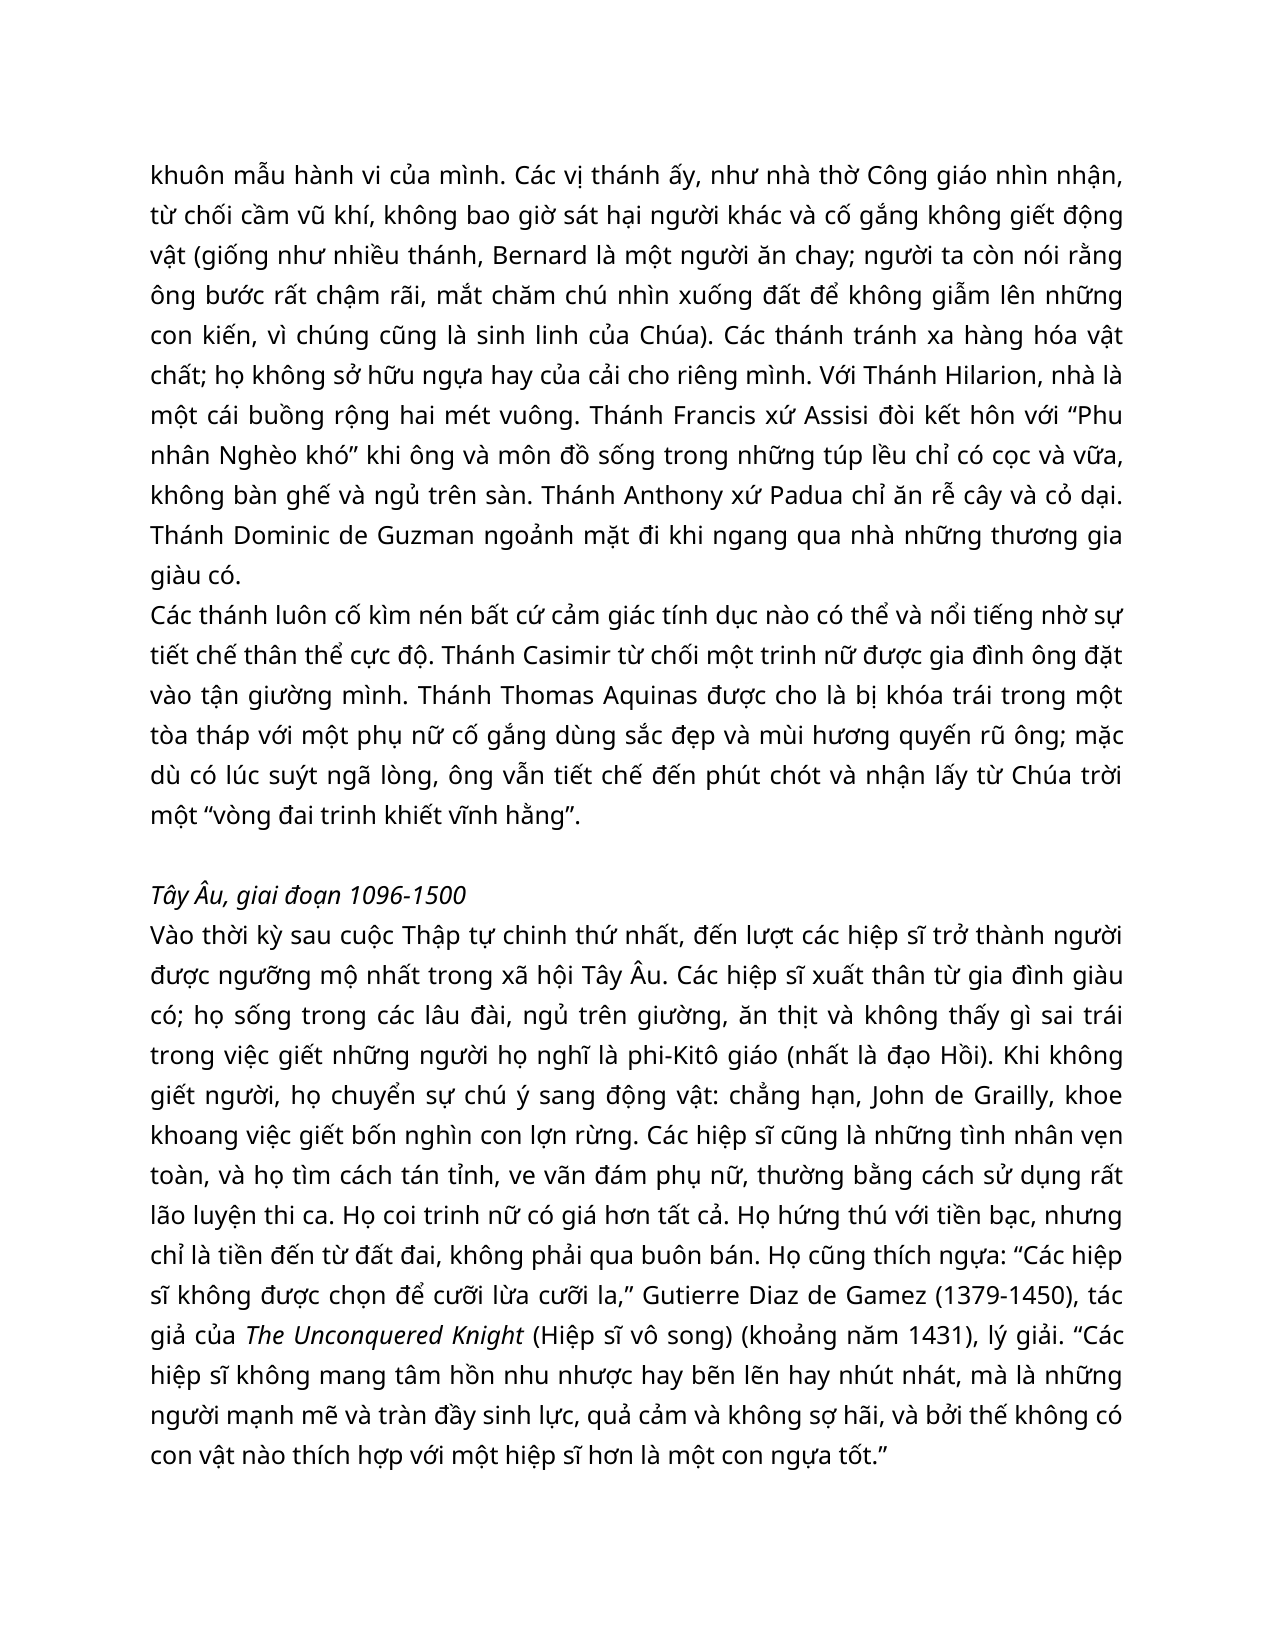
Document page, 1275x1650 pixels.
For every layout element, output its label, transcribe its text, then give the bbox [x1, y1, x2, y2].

text Vào thời kỳ sau cuộc Thập tự chinh thứ nhất, đến lượt các hiệp sĩ trở thành người được ngưỡng mộ nhất trong xã hội Tây Âu. Các hiệp sĩ xuất thân từ gia đình giàu có; họ sống trong các lâu đài, ngủ trên giường, ăn thịt và không thấy gì sai trái trong việc giết những người họ nghĩ là phi-Kitô giáo (nhất là đạo Hồi). Khi không giết người, họ chuyển sự chú ý sang động vật: chẳng hạn, John de Grailly, khoe khoang việc giết bốn nghìn con lợn rừng. Các hiệp sĩ cũng là những tình nhân vẹn toàn, và họ tìm cách tán tỉnh, ve vãn đám phụ nữ, thường bằng cách sử dụng rất lão luyện thi ca. Họ coi trinh nữ có giá hơn tất cả. Họ hứng thú với tiền bạc, nhưng chỉ là tiền đến từ đất đai, không phải qua buôn bán. Họ cũng thích ngựa: “Các hiệp sĩ không được chọn để cưỡi lừa cưỡi la,” Gutierre Diaz de Gamez (1379-1450), tác giả của The Unconquered Knight (Hiệp sĩ vô song) (khoảng năm 1431), lý giải. “Các hiệp sĩ không mang tâm hồn nhu nhược hay bẽn lẽn hay nhút nhát, mà là những người mạnh mẽ và tràn đầy sinh lực, quả cảm và không sợ hãi, và bởi thế không có con vật nào thích hợp với một hiệp sĩ hơn là một con ngựa tốt.” [148, 912, 1127, 1474]
text Các thánh luôn cố kìm nén bất cứ cảm giác tính dục nào có thể và nổi tiếng nhờ sự tiết chế thân thể cực độ. Thánh Casimir từ chối một trinh nữ được gia đình ông đặt vào tận giường mình. Thánh Thomas Aquinas được cho là bị khóa trái trong một tòa tháp với một phụ nữ cố gắng dùng sắc đẹp và mùi hương quyến rũ ông; mặc dù có lúc suýt ngã lòng, ông vẫn tiết chế đến phút chót và nhận lấy từ Chúa trời một “vòng đai trinh khiết vĩnh hằng”. [150, 592, 1125, 832]
text Tây Âu, giai đoạn 1096-1500 [150, 872, 1125, 912]
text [148, 150, 1127, 592]
